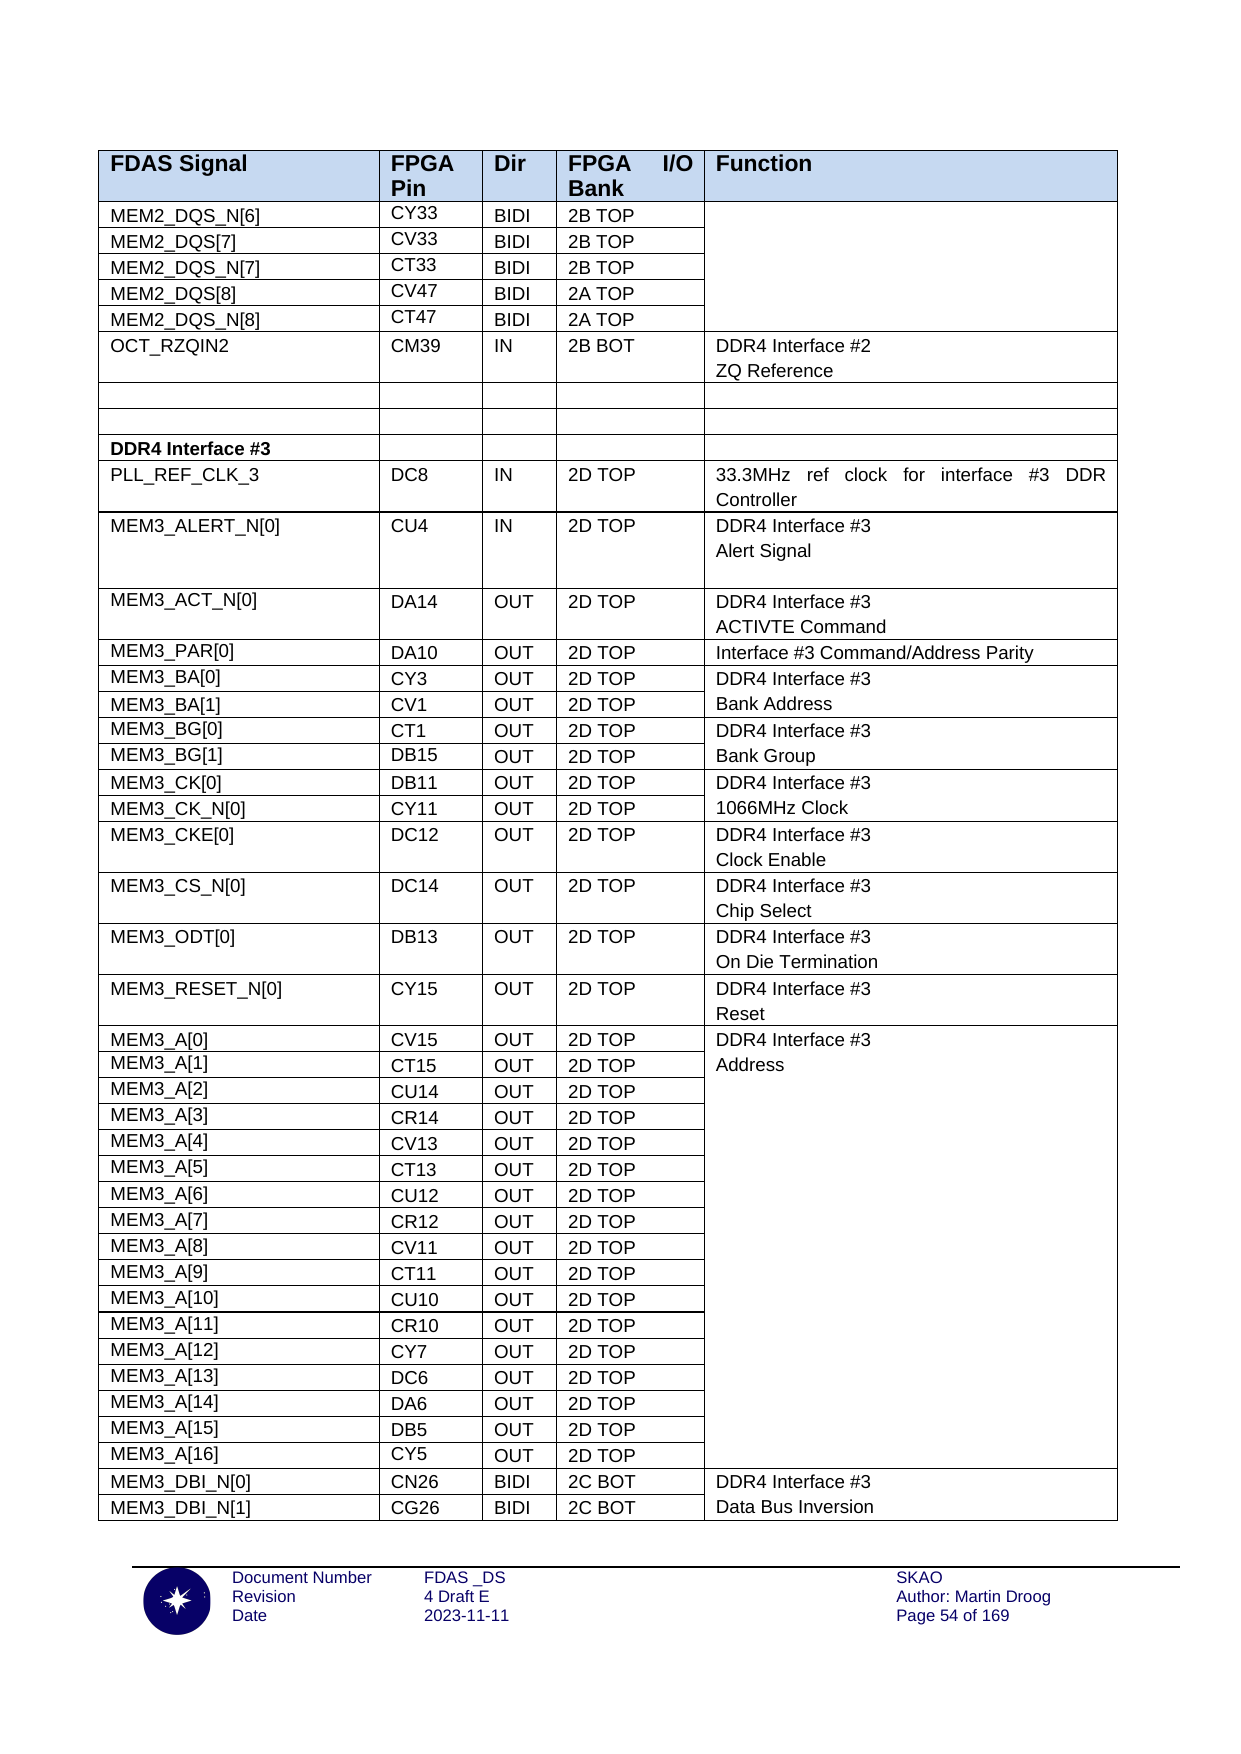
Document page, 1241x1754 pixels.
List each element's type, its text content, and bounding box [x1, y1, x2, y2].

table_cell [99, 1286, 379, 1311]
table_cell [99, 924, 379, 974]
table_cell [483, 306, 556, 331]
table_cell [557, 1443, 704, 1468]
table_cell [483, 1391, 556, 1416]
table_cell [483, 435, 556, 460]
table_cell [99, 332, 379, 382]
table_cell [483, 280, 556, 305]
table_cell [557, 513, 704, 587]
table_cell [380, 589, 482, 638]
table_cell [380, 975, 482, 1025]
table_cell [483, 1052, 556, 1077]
table_header FDAS Signal [99, 151, 379, 201]
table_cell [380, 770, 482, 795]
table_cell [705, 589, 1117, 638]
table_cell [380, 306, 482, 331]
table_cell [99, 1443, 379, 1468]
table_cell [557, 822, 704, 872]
picture [143, 1567, 211, 1635]
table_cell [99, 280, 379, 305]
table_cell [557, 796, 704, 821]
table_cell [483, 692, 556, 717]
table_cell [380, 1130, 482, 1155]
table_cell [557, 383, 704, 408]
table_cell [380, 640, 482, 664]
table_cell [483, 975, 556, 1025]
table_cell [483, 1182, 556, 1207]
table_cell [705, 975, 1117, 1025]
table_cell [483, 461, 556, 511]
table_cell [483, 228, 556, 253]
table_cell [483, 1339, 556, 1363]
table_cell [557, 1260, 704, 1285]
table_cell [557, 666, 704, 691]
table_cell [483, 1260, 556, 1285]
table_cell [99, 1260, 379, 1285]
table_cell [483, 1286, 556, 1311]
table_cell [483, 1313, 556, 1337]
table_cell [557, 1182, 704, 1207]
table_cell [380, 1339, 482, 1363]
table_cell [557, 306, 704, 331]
table_header FPGA Pin [380, 151, 482, 201]
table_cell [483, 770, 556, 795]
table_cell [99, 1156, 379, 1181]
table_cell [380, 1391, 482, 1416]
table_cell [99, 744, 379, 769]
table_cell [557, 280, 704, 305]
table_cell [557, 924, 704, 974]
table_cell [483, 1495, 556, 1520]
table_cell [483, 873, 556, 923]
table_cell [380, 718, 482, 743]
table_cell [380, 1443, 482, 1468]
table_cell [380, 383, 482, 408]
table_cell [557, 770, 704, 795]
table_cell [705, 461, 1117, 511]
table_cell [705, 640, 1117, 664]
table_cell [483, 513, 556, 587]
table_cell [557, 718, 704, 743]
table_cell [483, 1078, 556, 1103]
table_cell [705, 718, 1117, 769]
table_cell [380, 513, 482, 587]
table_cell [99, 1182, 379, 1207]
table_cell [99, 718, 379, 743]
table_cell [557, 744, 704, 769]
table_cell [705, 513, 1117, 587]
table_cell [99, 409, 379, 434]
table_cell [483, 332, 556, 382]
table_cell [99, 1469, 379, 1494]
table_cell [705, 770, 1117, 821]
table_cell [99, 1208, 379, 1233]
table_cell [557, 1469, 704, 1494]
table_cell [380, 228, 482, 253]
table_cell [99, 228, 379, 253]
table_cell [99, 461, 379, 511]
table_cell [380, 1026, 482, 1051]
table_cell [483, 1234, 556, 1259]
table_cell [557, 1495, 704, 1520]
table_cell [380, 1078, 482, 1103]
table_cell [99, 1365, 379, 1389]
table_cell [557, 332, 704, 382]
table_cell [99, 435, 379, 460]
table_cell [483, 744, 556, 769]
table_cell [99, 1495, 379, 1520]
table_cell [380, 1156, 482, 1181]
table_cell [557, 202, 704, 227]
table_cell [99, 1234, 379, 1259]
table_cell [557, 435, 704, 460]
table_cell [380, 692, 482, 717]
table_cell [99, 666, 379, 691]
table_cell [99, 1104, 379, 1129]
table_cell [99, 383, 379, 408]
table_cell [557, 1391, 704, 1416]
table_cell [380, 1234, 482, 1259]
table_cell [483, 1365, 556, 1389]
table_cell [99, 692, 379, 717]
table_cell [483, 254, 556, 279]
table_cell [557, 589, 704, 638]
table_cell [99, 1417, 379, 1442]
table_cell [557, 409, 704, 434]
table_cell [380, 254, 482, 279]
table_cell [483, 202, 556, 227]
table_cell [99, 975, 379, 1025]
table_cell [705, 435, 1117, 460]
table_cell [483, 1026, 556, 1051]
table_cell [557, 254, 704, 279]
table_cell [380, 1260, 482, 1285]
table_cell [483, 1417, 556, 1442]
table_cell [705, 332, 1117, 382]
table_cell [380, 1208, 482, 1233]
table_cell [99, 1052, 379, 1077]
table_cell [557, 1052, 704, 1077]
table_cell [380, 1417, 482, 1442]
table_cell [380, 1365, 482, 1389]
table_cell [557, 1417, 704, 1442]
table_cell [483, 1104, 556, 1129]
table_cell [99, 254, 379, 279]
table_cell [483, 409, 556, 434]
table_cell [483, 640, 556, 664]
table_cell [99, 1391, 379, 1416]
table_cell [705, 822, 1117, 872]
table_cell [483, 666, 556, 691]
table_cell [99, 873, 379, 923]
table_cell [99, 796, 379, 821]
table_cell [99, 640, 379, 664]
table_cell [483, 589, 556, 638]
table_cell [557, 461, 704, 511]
table_header FPGA I/O Bank [557, 151, 704, 201]
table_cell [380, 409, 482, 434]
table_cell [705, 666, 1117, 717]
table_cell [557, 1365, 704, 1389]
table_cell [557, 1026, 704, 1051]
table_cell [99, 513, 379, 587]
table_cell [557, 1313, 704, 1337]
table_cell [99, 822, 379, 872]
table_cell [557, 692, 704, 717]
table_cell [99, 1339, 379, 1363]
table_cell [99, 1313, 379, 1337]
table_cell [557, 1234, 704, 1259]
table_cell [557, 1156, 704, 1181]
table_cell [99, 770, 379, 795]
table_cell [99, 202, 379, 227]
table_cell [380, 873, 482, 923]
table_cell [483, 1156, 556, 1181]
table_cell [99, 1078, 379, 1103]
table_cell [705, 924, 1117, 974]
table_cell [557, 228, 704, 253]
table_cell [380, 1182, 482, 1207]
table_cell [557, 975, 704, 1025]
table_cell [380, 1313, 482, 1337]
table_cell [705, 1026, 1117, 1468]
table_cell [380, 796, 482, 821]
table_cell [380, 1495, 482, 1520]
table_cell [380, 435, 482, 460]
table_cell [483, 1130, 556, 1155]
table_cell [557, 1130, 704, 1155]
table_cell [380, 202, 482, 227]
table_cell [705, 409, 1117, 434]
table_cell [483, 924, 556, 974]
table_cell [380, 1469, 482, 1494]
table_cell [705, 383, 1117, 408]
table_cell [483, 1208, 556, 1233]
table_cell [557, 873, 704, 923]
table_header Dir [483, 151, 556, 201]
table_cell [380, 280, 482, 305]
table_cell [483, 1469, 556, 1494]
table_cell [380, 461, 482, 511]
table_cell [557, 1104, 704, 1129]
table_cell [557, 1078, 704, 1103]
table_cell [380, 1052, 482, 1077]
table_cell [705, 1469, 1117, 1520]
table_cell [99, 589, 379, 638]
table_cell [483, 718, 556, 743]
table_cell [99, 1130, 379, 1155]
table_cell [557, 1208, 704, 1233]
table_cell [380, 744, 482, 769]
table_header Function [705, 151, 1117, 201]
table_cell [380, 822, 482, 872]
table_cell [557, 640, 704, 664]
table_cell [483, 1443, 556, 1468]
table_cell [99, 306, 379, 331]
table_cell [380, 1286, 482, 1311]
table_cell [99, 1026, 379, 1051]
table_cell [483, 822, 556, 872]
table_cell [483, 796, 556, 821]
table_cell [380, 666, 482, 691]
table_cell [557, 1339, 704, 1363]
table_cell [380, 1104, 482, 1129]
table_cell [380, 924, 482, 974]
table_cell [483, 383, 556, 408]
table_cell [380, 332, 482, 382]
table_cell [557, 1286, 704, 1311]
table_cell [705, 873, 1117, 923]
